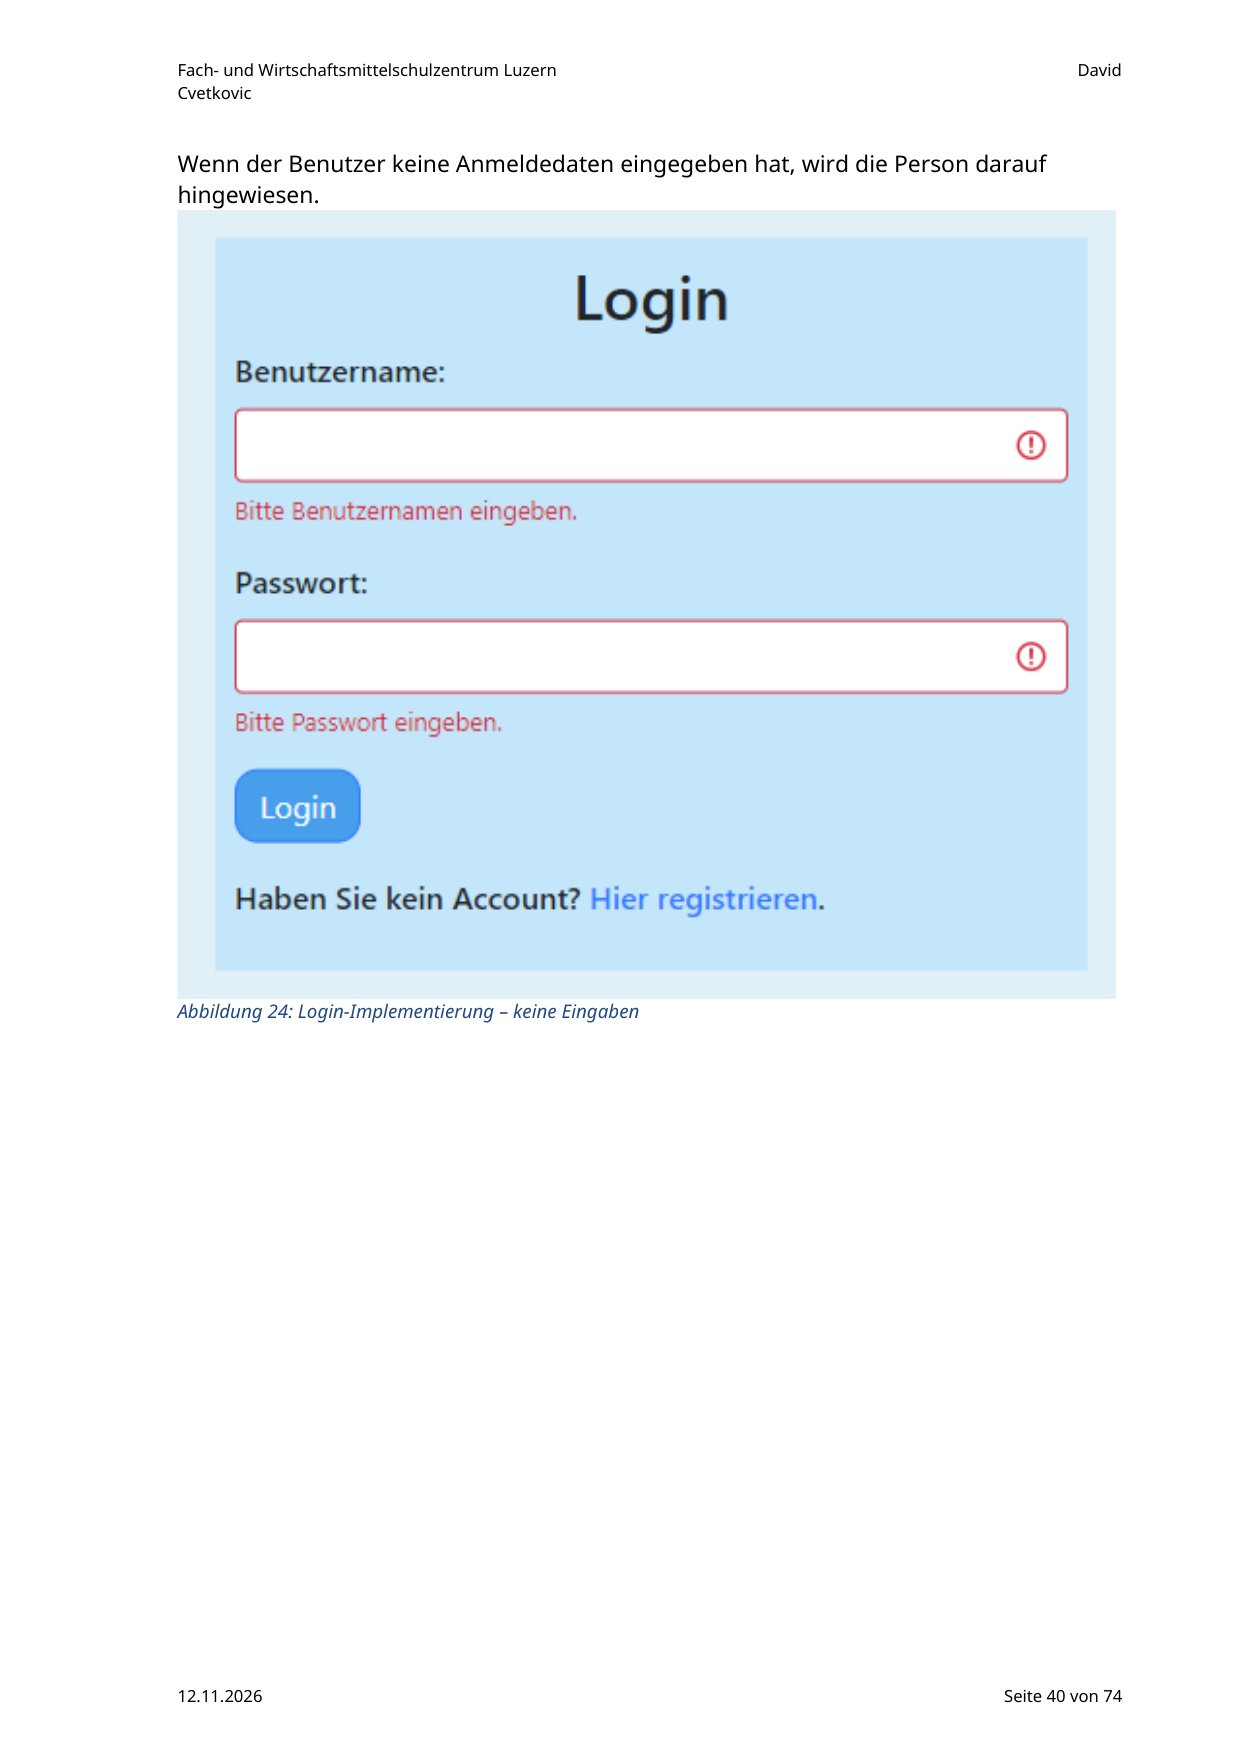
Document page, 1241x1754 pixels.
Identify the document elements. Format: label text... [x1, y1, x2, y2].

text Wenn der Benutzer keine Anmeldedaten eingegeben hat, wird die Person darauf hingewiesen. [177, 148, 1122, 210]
text Abbildung 24: Login-Implementierung – keine Eingaben [177, 998, 1122, 1024]
picture [177, 210, 1117, 999]
